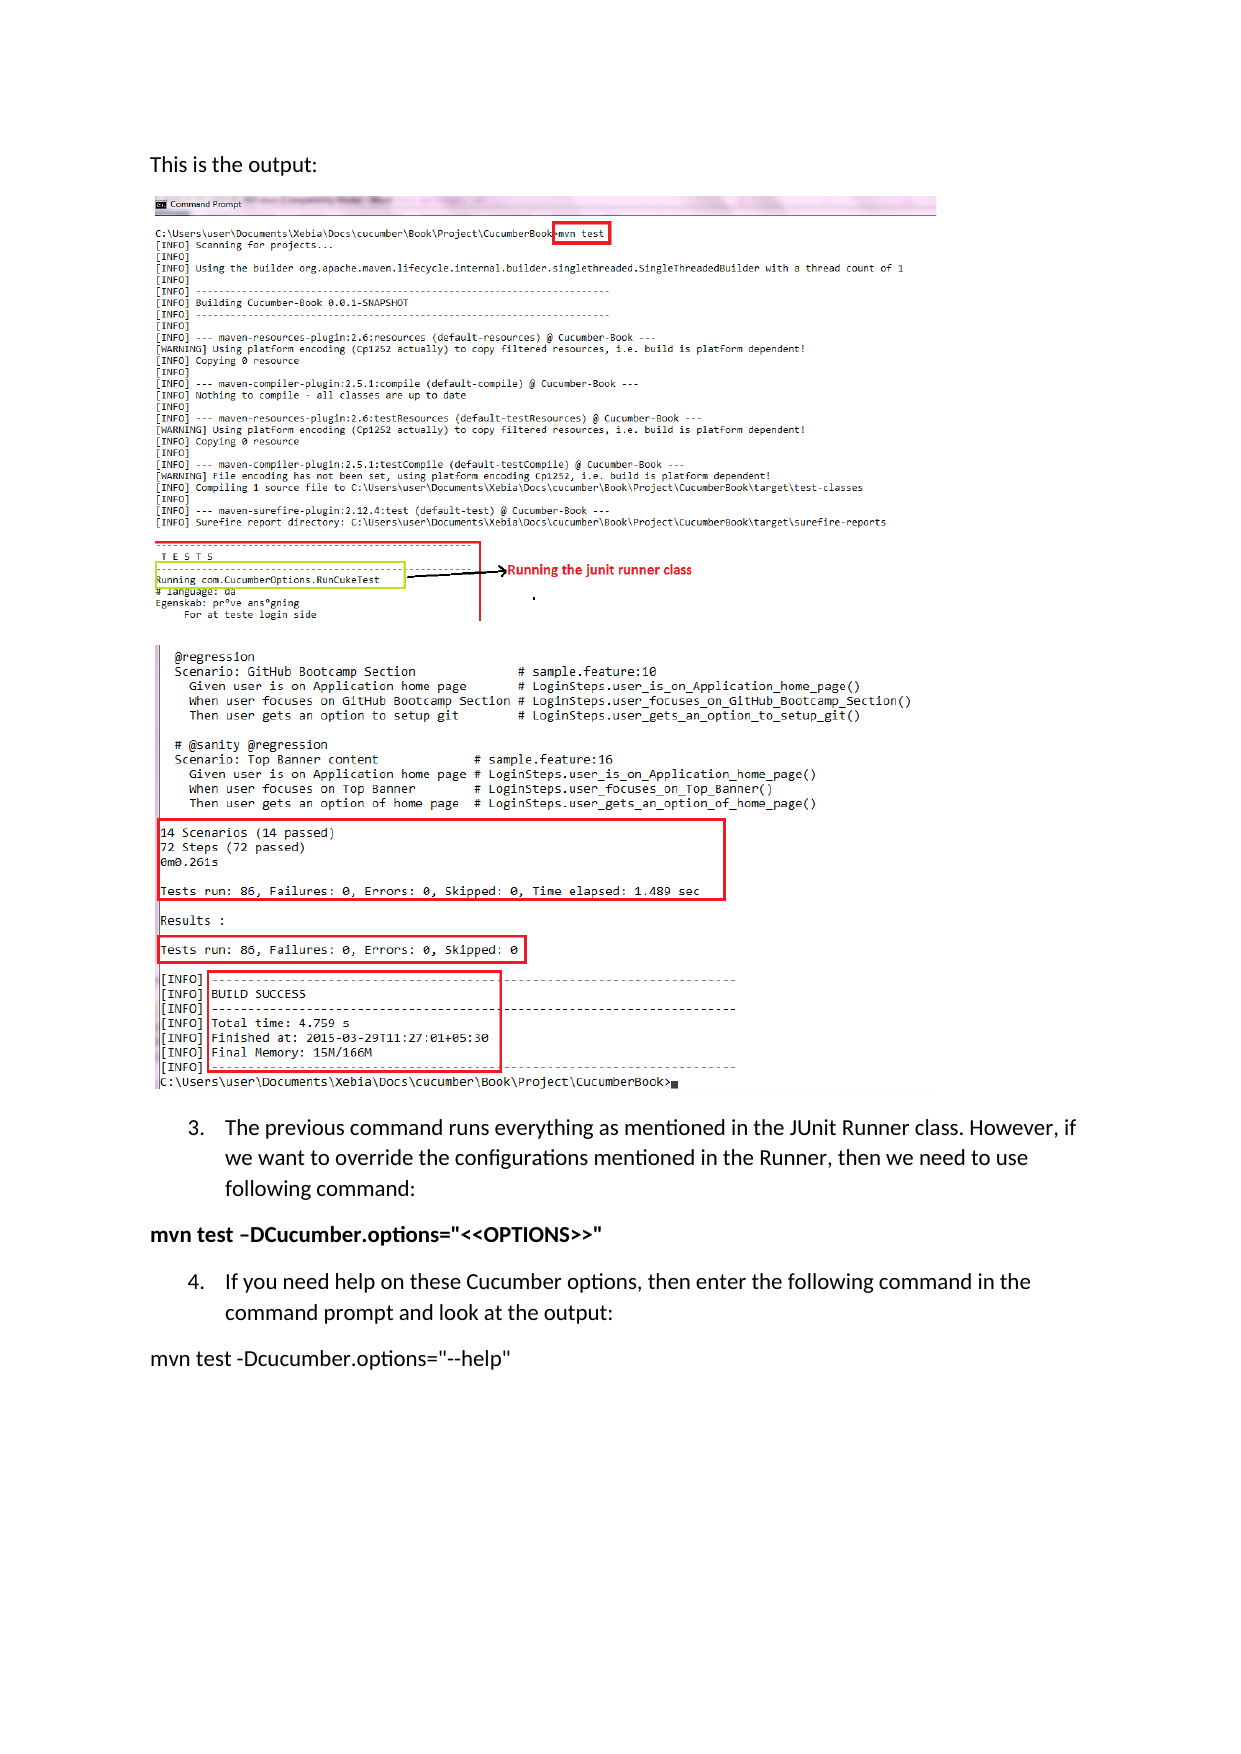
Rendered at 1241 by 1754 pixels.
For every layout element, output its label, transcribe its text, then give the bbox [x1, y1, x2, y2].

text mvn test -Dcucumber.options="--help" [150, 1344, 1090, 1372]
picture [155, 196, 937, 621]
text This is the output: [150, 150, 1090, 178]
picture [155, 645, 937, 1089]
list If you need help on these Cucumber options, then enter the following command in the command prompt and look at the output: [187, 1267, 1090, 1326]
list The previous command runs everything as mentioned in the JUnit Runner class. However, if we want to override the configurations mentioned in the Runner, then we need to use following command: [187, 1113, 1090, 1202]
text mvn test –DCucumber.options="<<OPTIONS>>" [150, 1221, 1090, 1248]
